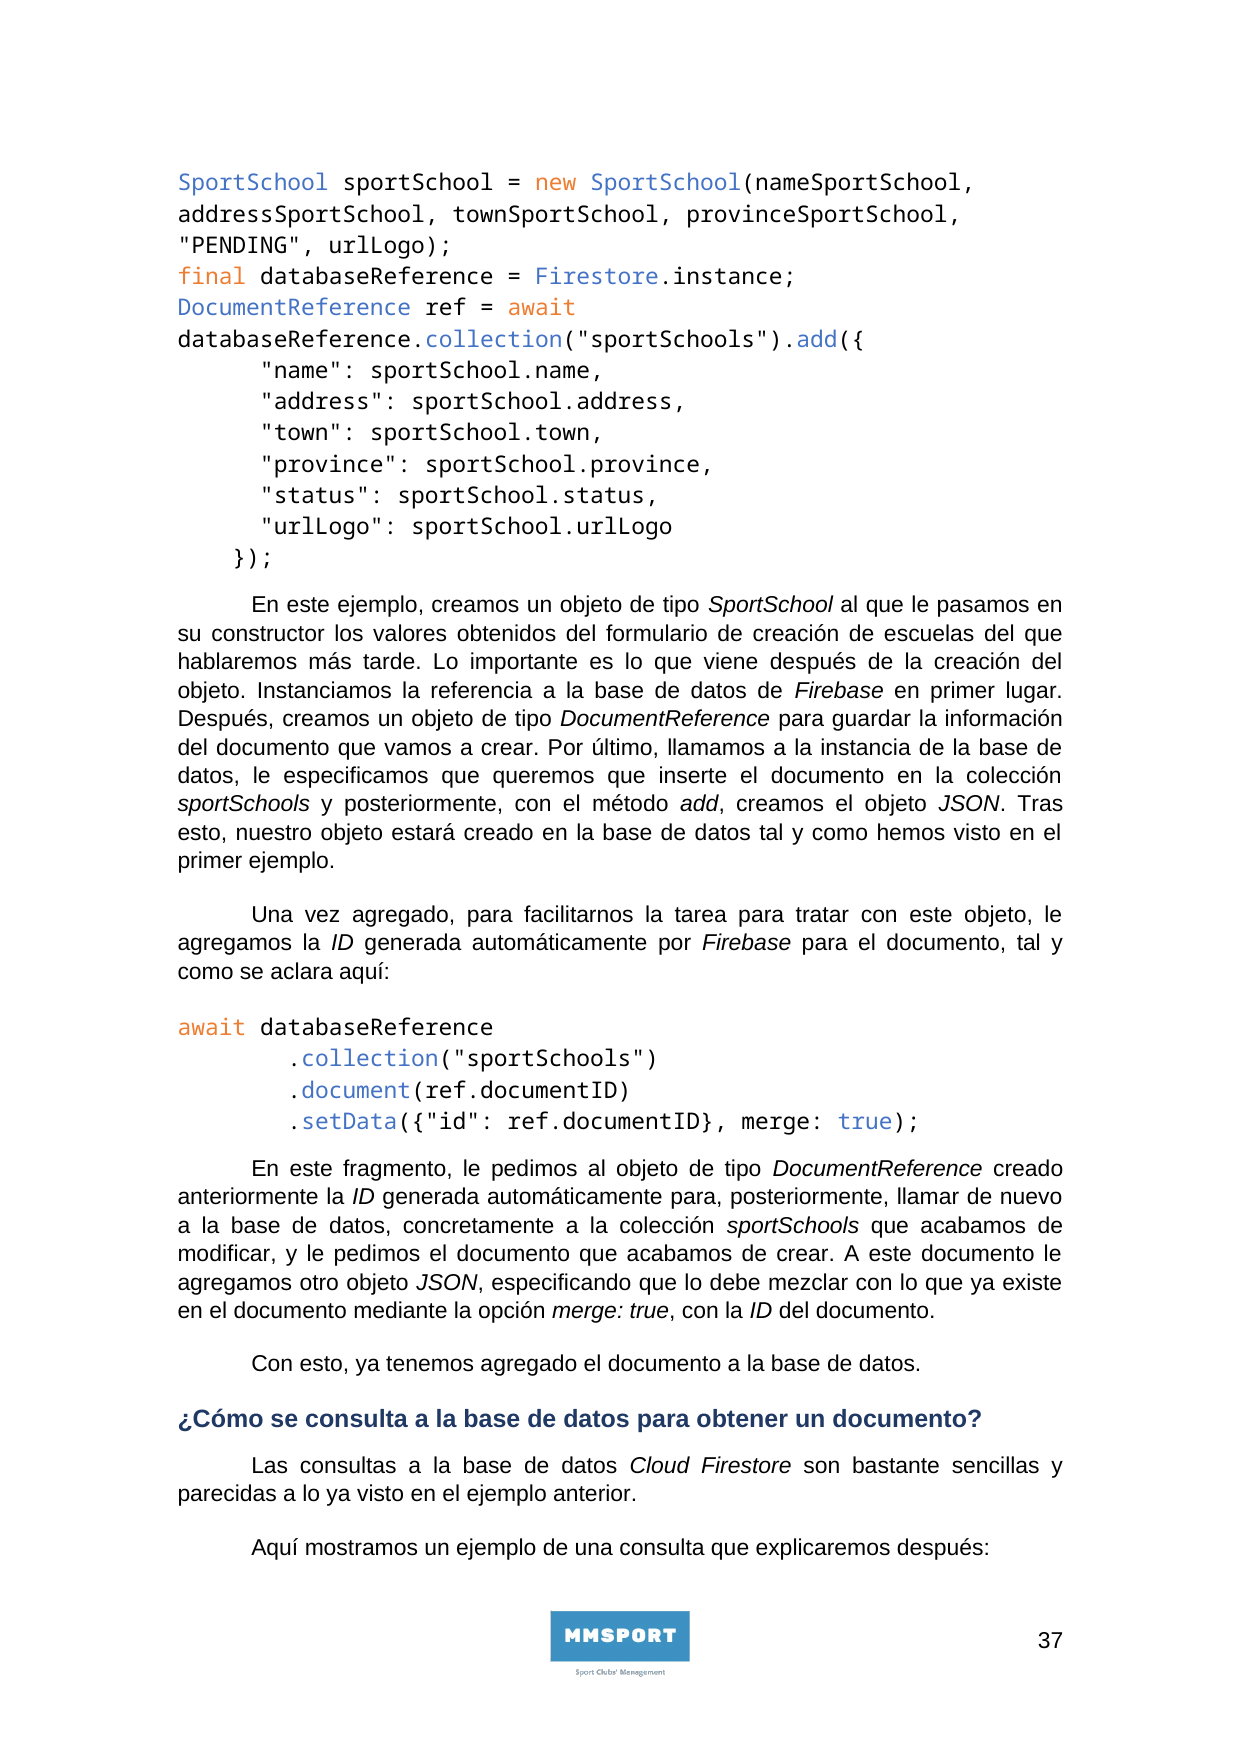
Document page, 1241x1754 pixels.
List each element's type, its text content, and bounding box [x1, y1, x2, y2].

text Las consultas a la base de datos Cloud Firestore son bastante sencillas y parecidas a lo ya visto en el ejemplo anterior. [177, 1452, 1063, 1506]
text En este fragmento, le pedimos al objeto de tipo DocumentReference creado anteriormente la ID generada automáticamente para, posteriormente, llamar de nuevo a la base de datos, concretamente a la colección sportSchools que acabamos de modificar, y le pedimos el documento que acabamos de crear. A este documento le agregamos otro objeto JSON, especificando que lo debe mezclar con lo que ya existe en el documento mediante la opción merge: true, con la ID del documento. [177, 1155, 1063, 1323]
text SportSchool sportSchool = new SportSchool(nameSportSchool, addressSportSchool, townSportSchool, provinceSportSchool, "PENDING", urlLogo); final databaseReference = Firestore.instance; DocumentReference ref = await databaseReference.collection("sportSchools").add({ "name": sportSchool.name, "address": sportSchool.address, "town": sportSchool.town, "province": sportSchool.province, "status": sportSchool.status, "urlLogo": sportSchool.urlLogo }); [177, 166, 1063, 573]
text En este ejemplo, creamos un objeto de tipo SportSchool al que le pasamos en su constructor los valores obtenidos del formulario de creación de escuelas del que hablaremos más tarde. Lo importante es lo que viene después de la creación del objeto. Instanciamos la referencia a la base de datos de Firebase en primer lugar. Después, creamos un objeto de tipo DocumentReference para guardar la información del documento que vamos a crear. Por último, llamamos a la instancia de la base de datos, le especificamos que queremos que inserte el documento en la colección sportSchools y posteriormente, con el método add, creamos el objeto JSON. Tras esto, nuestro objeto estará creado en la base de datos tal y como hemos visto en el primer ejemplo. [177, 591, 1063, 874]
text await databaseReference .collection("sportSchools") .document(ref.documentID) .setData({"id": ref.documentID}, merge: true); [177, 1011, 1063, 1136]
text Una vez agregado, para facilitarnos la tarea para tratar con este objeto, le agregamos la ID generada automáticamente por Firebase para el documento, tal y como se aclara aquí: [177, 901, 1063, 984]
picture [542, 1604, 699, 1683]
subtitle ¿Cómo se consulta a la base de datos para obtener un documento? [177, 1404, 1063, 1433]
text Aquí mostramos un ejemplo de una consulta que explicaremos después: [177, 1533, 1063, 1560]
text Con esto, ya tenemos agregado el documento a la base de datos. [177, 1350, 1063, 1377]
